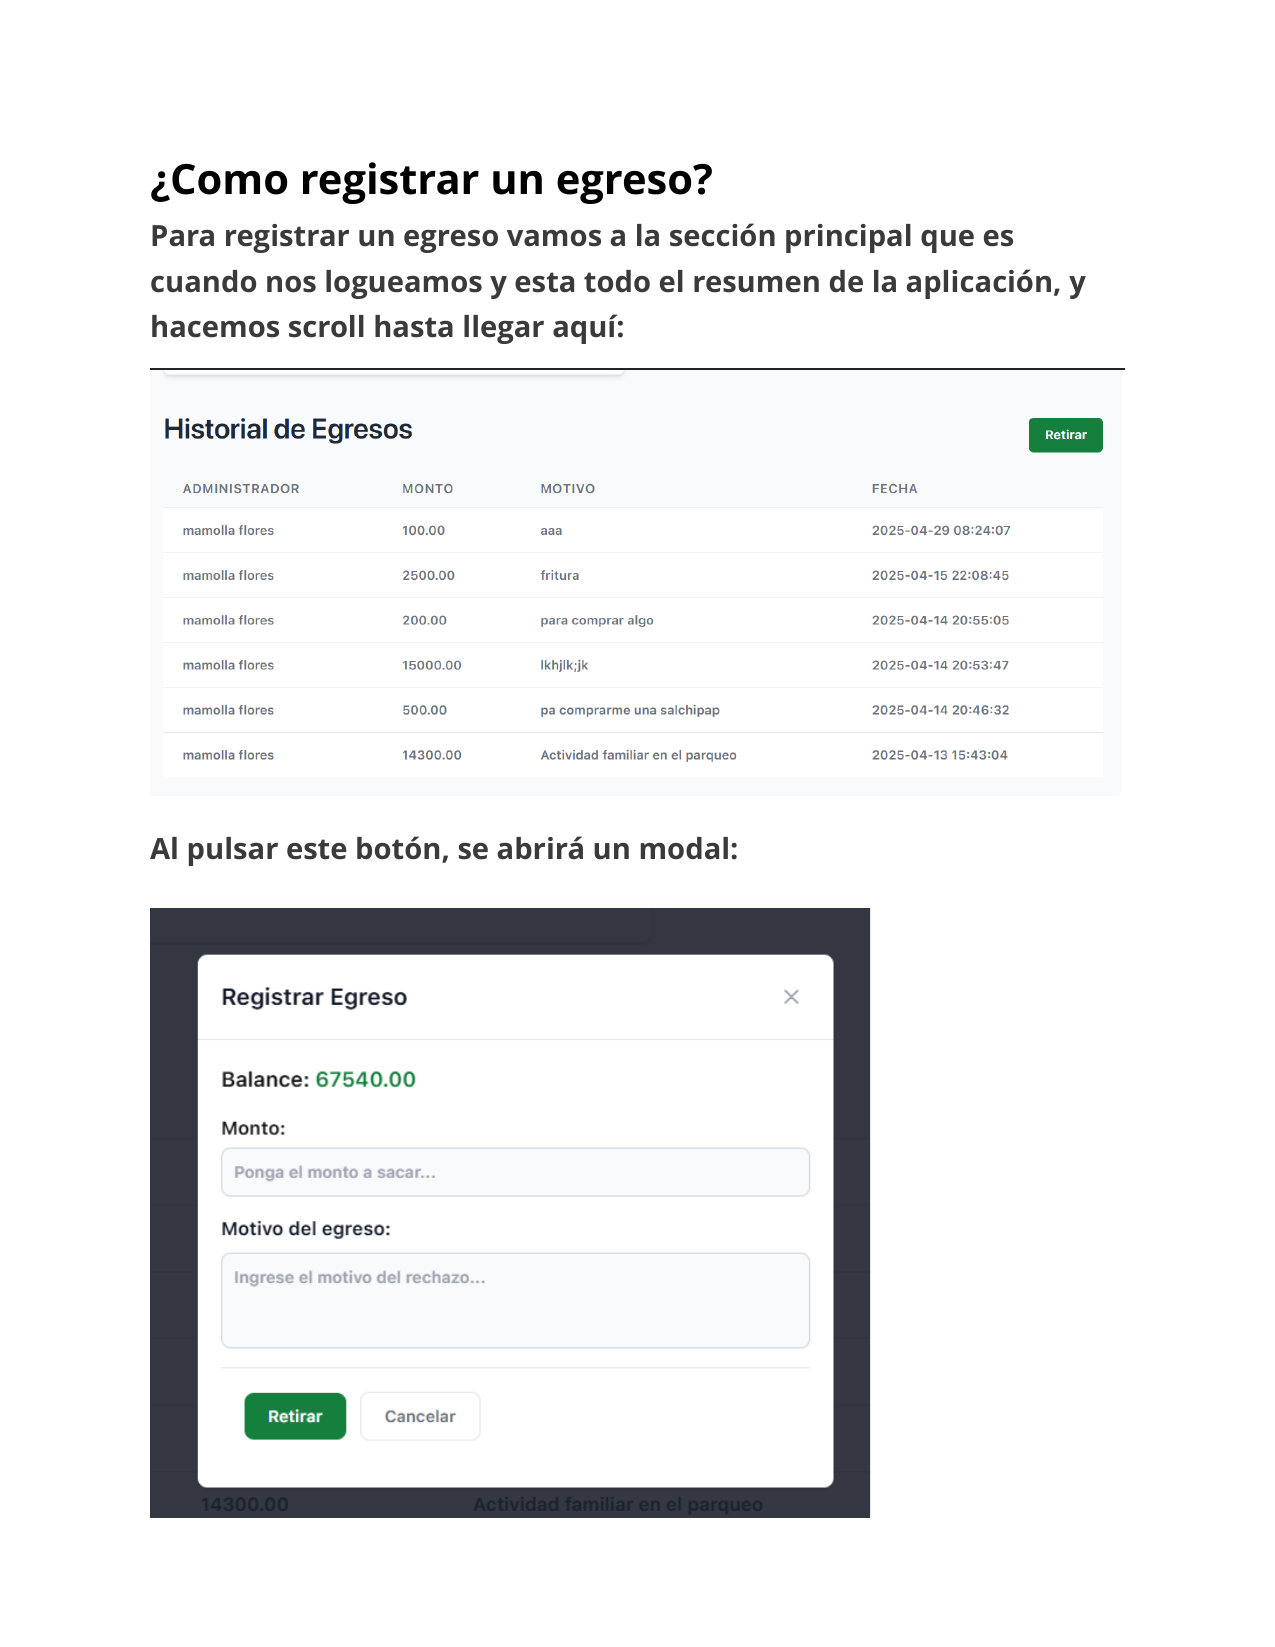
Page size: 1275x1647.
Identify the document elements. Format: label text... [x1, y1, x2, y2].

picture [150, 908, 871, 1518]
picture [150, 368, 1125, 806]
text Para registrar un egreso vamos a la sección principal que es cuando nos logueamos y esta todo el resumen de la aplicación, y hacemos scroll hasta llegar aquí: [150, 215, 1125, 346]
text Al pulsar este botón, se abrirá un modal: [150, 829, 1125, 868]
subtitle ¿Como registrar un egreso? [150, 150, 1125, 207]
